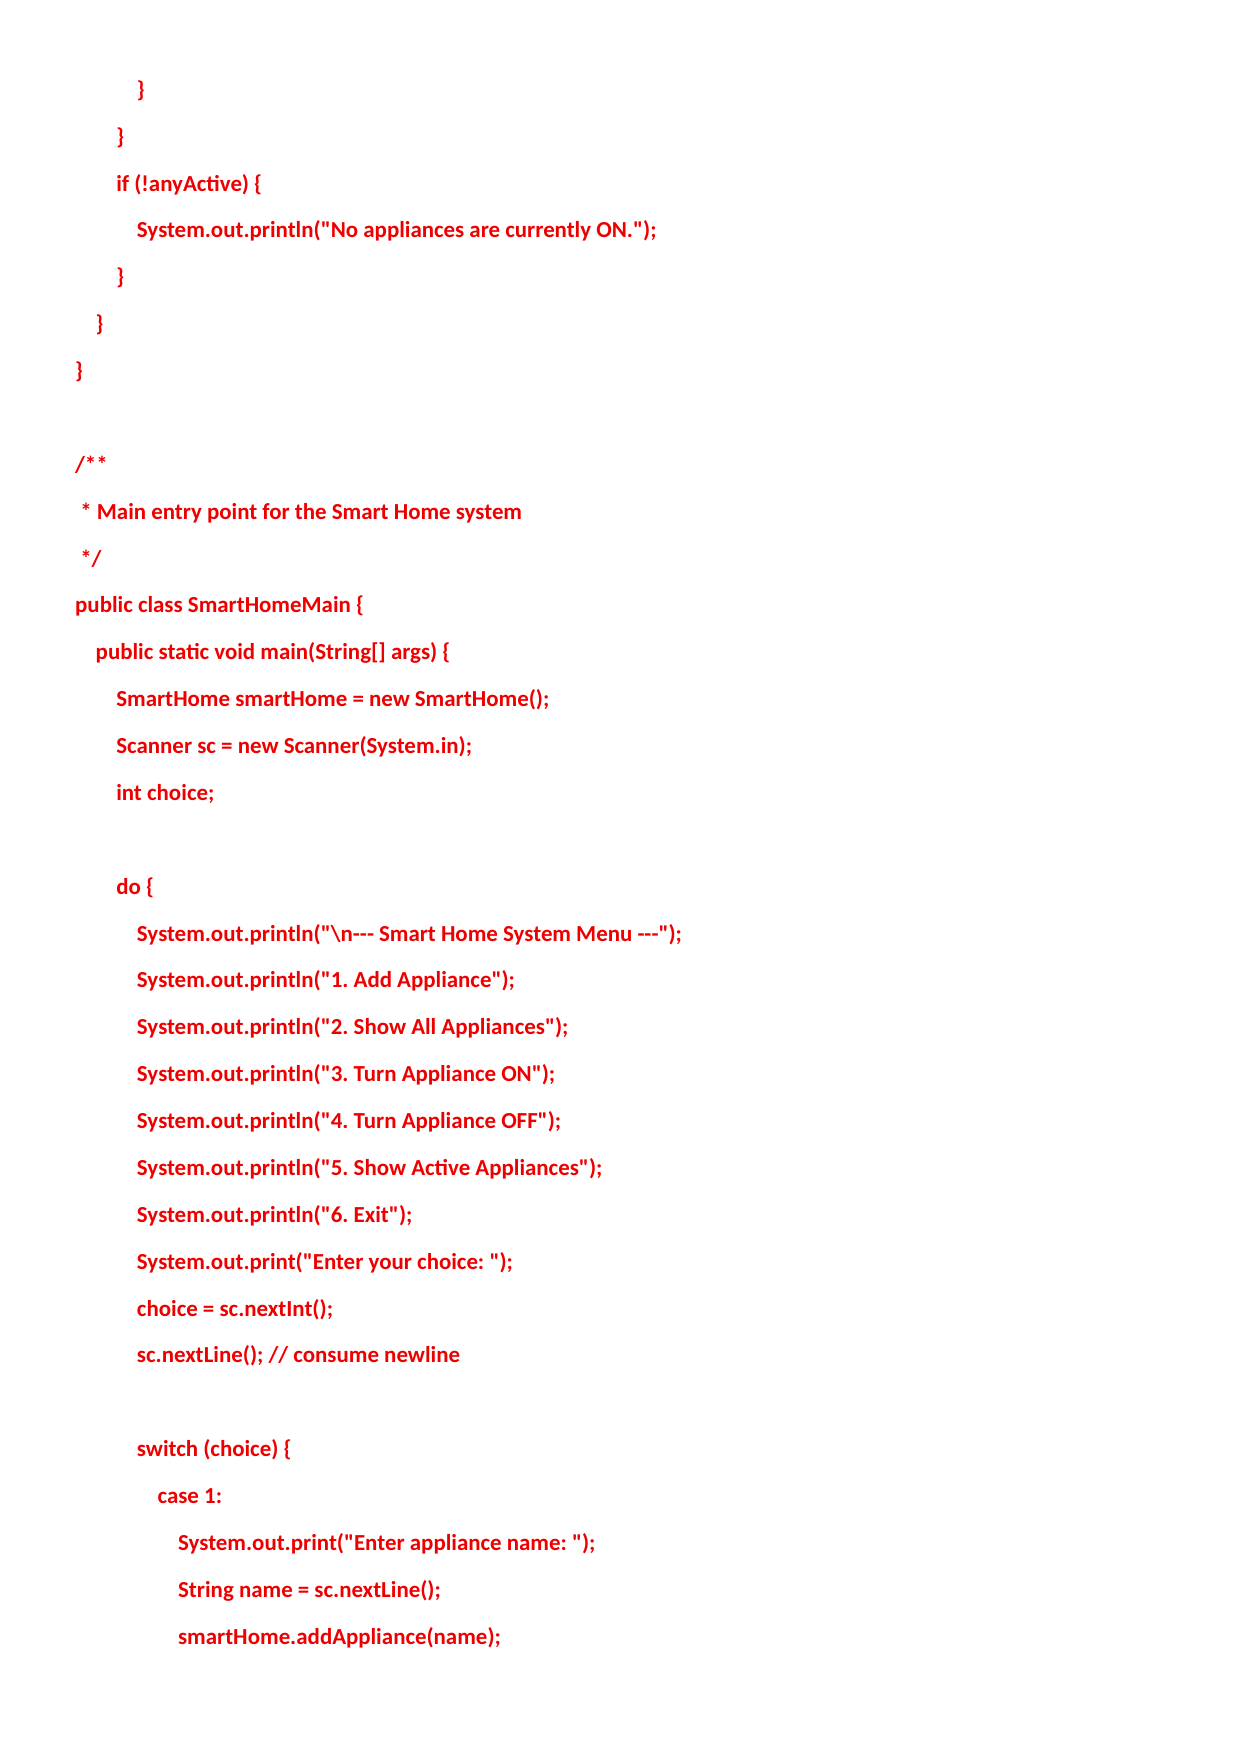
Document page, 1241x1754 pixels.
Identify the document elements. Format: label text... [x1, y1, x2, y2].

text System.out.print("Enter your choice: "); [75, 1247, 1165, 1275]
text System.out.println("2. Show All Appliances"); [75, 1012, 1165, 1041]
text SmartHome smartHome = new SmartHome(); [75, 684, 1165, 712]
text choice = sc.nextInt(); [75, 1294, 1165, 1322]
text do { [75, 872, 1165, 900]
text int choice; [75, 778, 1165, 806]
text System.out.println("1. Add Appliance"); [75, 966, 1165, 994]
text switch (choice) { [75, 1434, 1165, 1462]
text } [75, 122, 1165, 150]
text System.out.println("3. Turn Appliance ON"); [75, 1059, 1165, 1087]
text } [75, 75, 1165, 103]
text String name = sc.nextLine(); [75, 1575, 1165, 1603]
text case 1: [75, 1481, 1165, 1509]
text } [75, 262, 1165, 291]
text System.out.println("\n--- Smart Home System Menu ---"); [75, 919, 1165, 947]
text System.out.println("No appliances are currently ON."); [75, 216, 1165, 244]
text sc.nextLine(); // consume newline [75, 1341, 1165, 1369]
text System.out.println("6. Exit"); [75, 1200, 1165, 1228]
text System.out.println("4. Turn Appliance OFF"); [75, 1106, 1165, 1134]
text smartHome.addAppliance(name); [75, 1622, 1165, 1650]
text System.out.print("Enter appliance name: "); [75, 1528, 1165, 1556]
text System.out.println("5. Show Active Appliances"); [75, 1153, 1165, 1181]
text public class SmartHomeMain { [75, 591, 1165, 619]
text } [75, 356, 1165, 384]
text if (!anyActive) { [75, 169, 1165, 197]
text } [75, 309, 1165, 337]
text Scanner sc = new Scanner(System.in); [75, 731, 1165, 759]
text /** [75, 450, 1165, 478]
text public static void main(String[] args) { [75, 637, 1165, 666]
text * Main entry point for the Smart Home system [75, 497, 1165, 525]
text */ [75, 544, 1165, 572]
